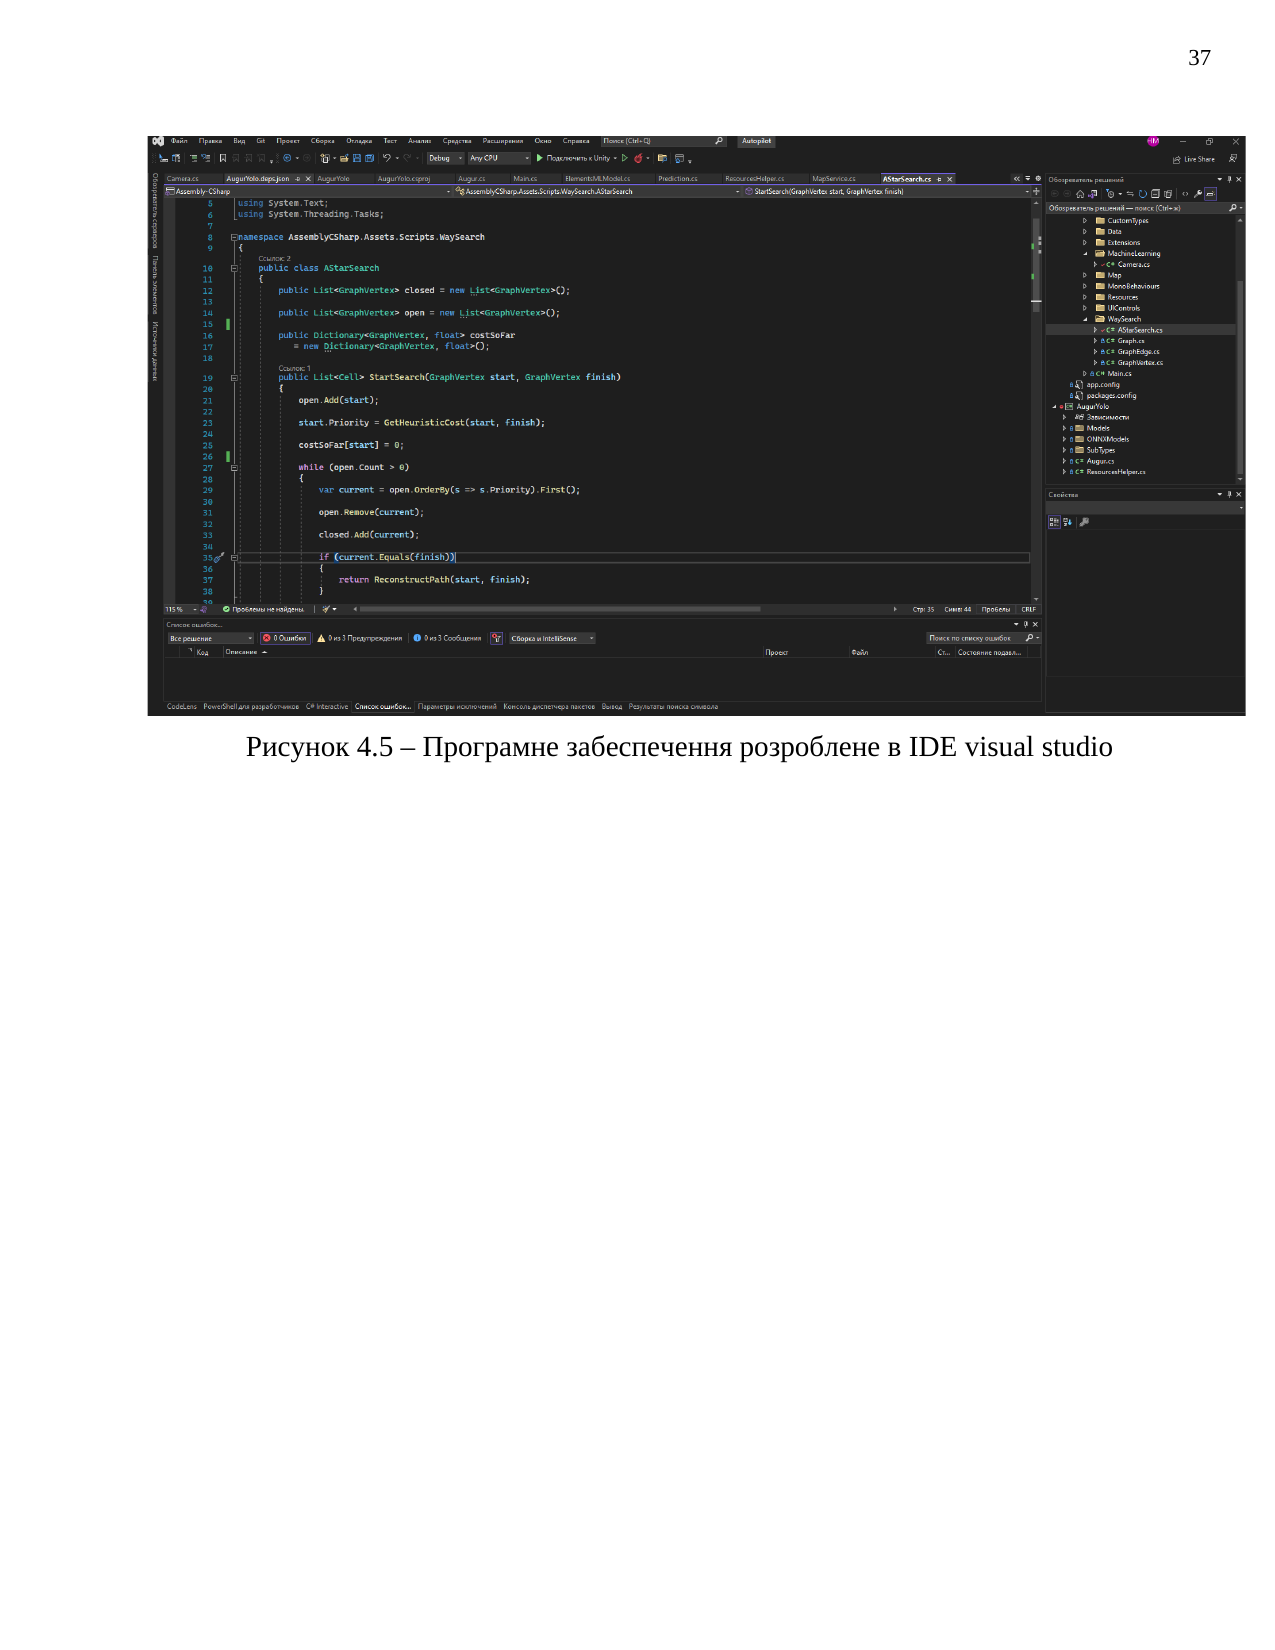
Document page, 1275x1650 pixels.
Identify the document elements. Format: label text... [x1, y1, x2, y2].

text Рисунок 4.5 – Програмне забеспечення розроблене в IDE visual studio [148, 729, 1211, 762]
picture [147, 136, 1246, 716]
